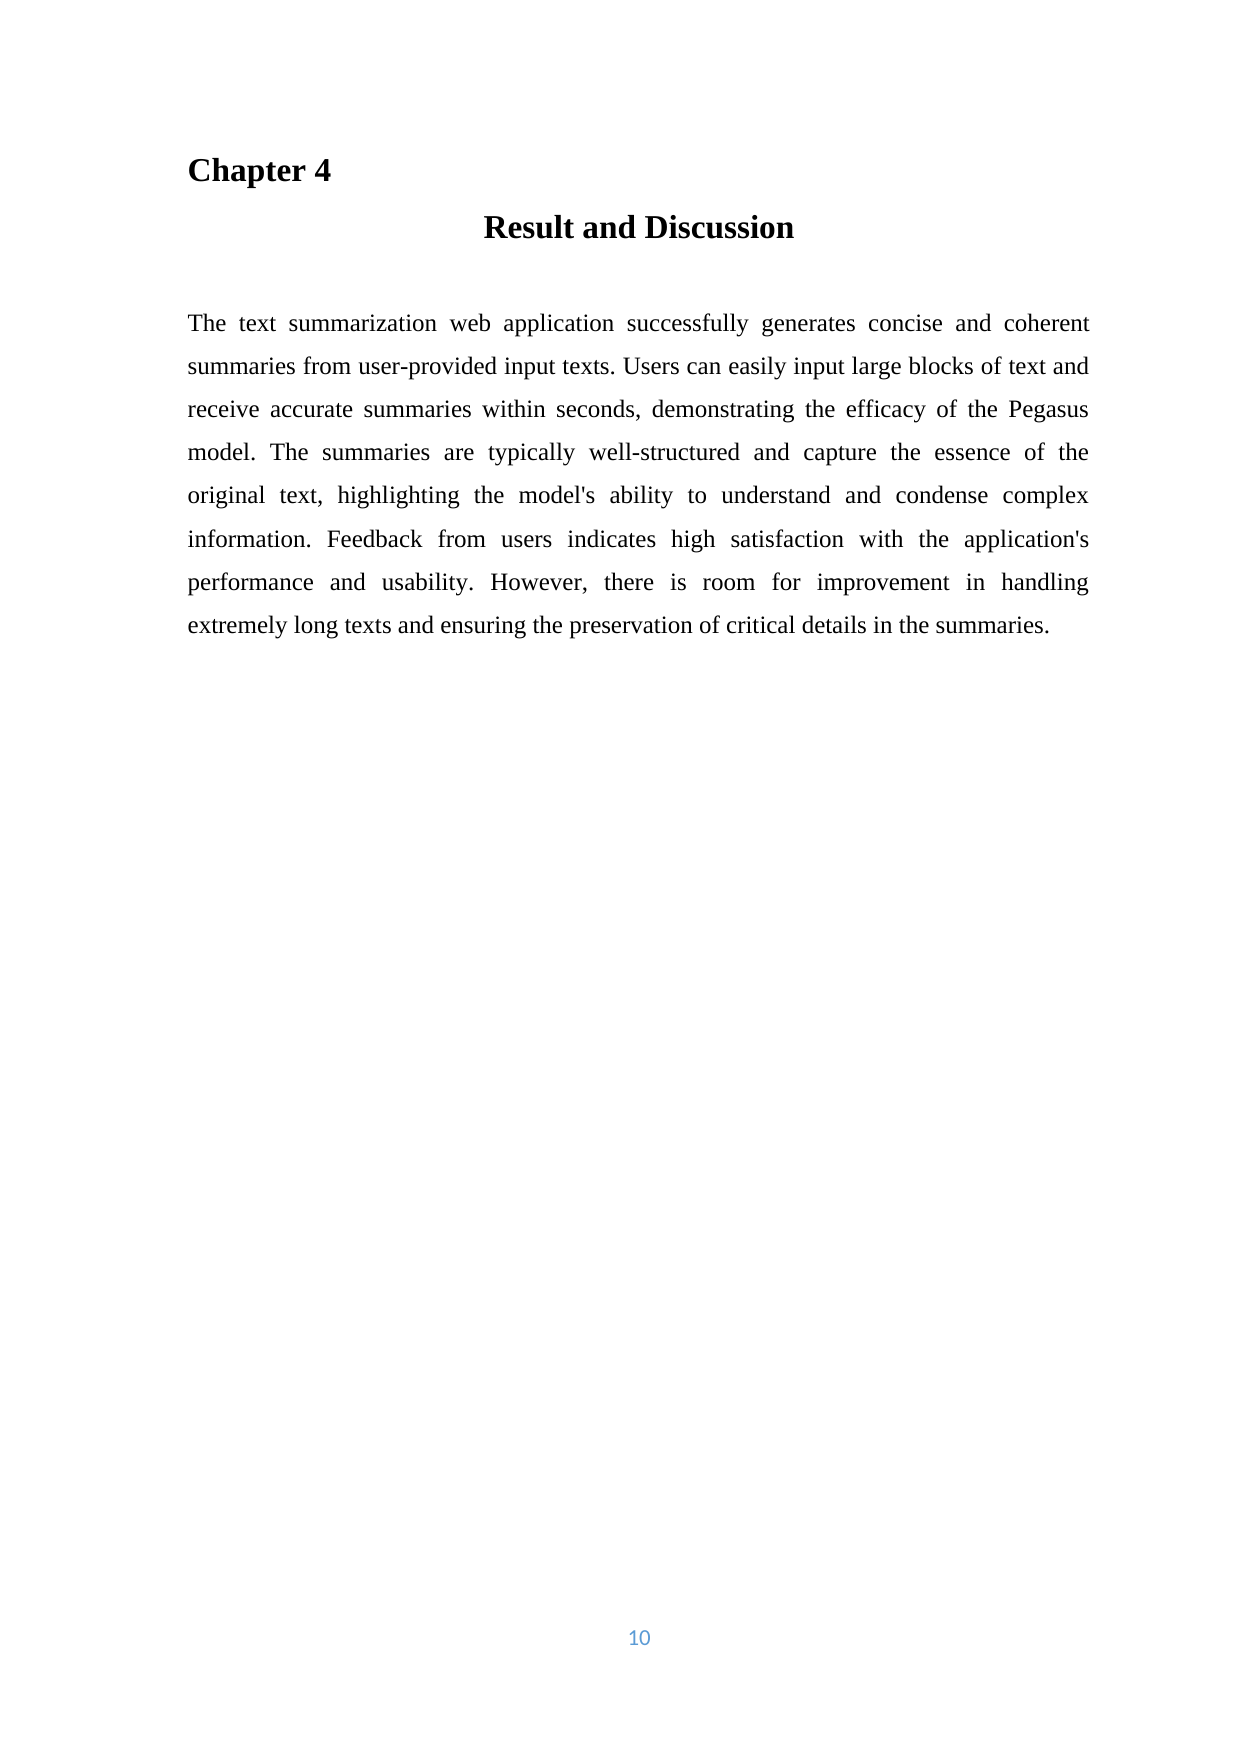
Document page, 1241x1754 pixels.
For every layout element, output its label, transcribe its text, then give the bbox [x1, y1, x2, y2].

text Chapter 4 [187, 150, 1090, 188]
text The text summarization web application successfully generates concise and coherent summaries from user-provided input texts. Users can easily input large blocks of text and receive accurate summaries within seconds, demonstrating the efficacy of the Pegasus model. The summaries are typically well-structured and capture the essence of the original text, highlighting the model's ability to understand and condense complex information. Feedback from users indicates high satisfaction with the application's performance and usability. However, there is room for improvement in handling extremely long texts and ensuring the preservation of critical details in the summaries. [187, 308, 1090, 639]
text Result and Discussion [187, 207, 1090, 246]
